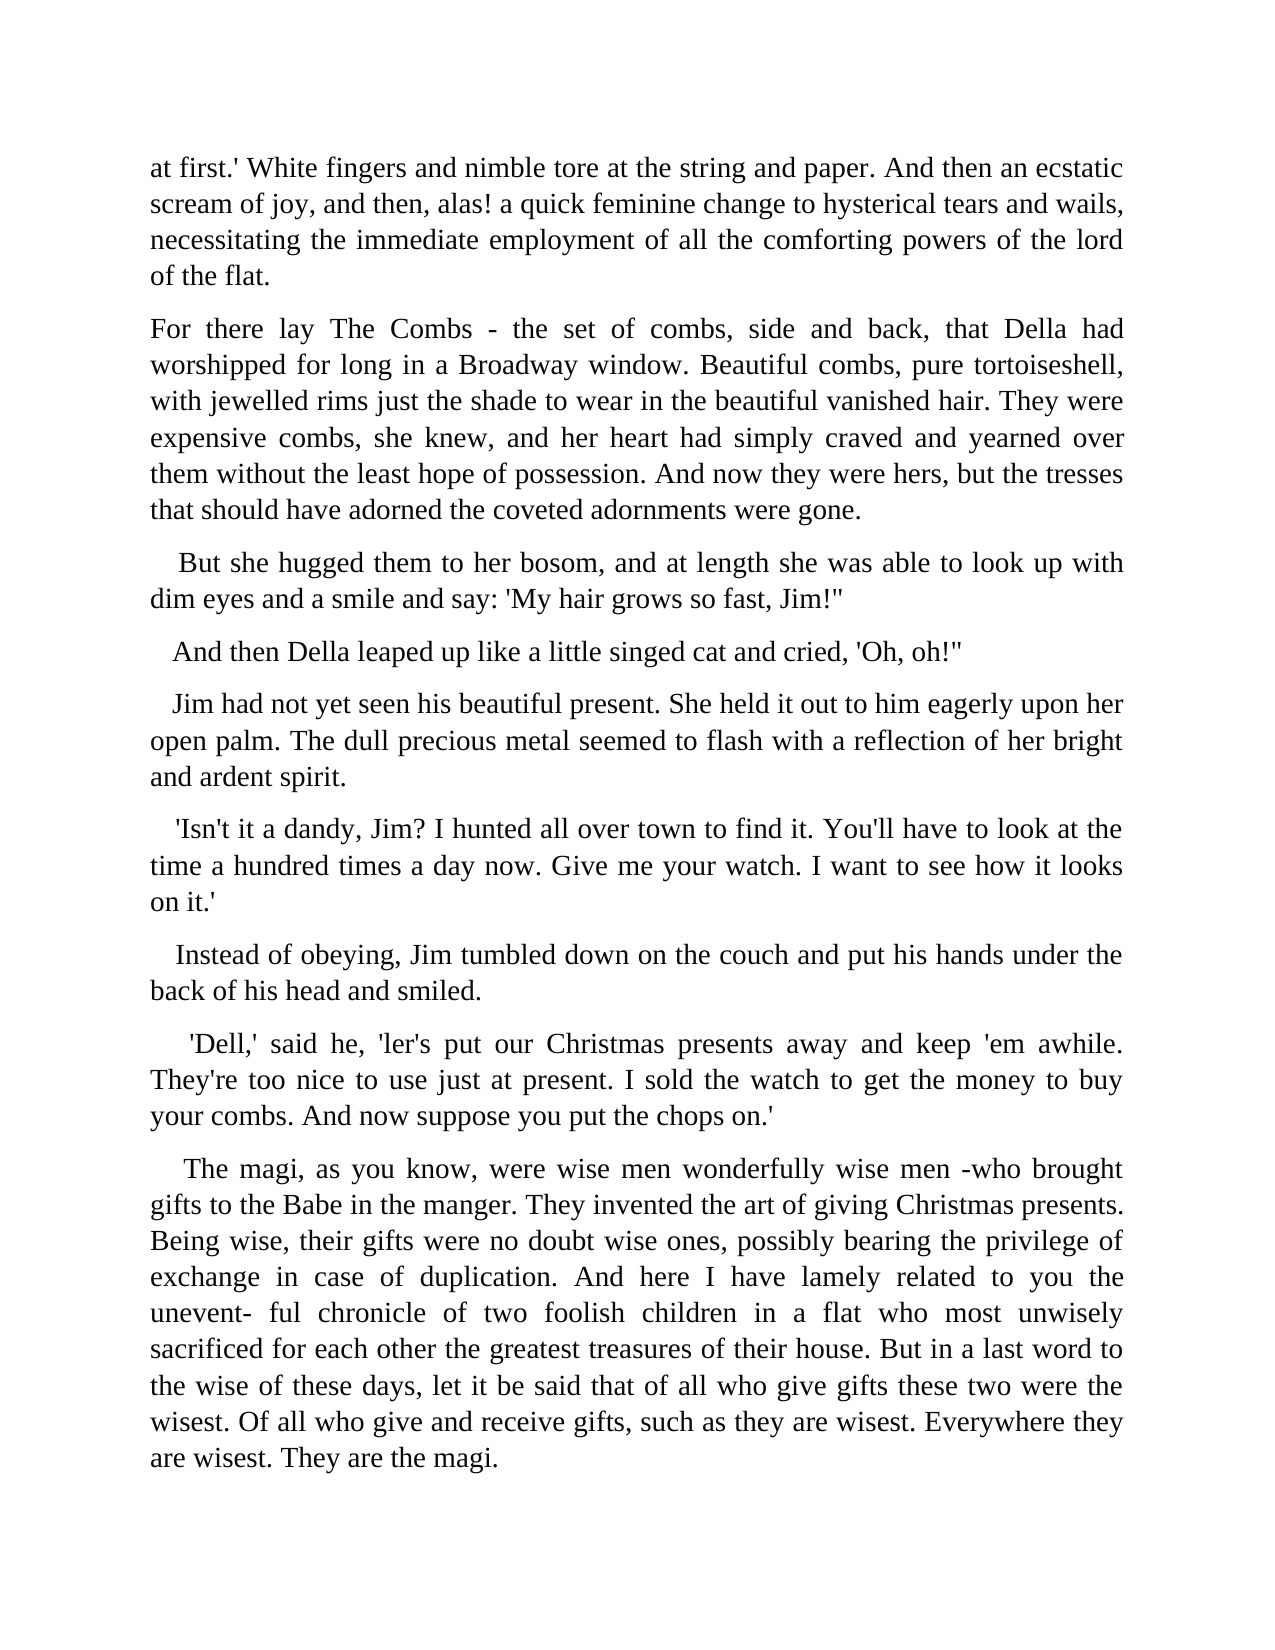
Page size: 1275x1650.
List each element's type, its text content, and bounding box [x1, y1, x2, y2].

text 'Isn't it a dandy, Jim? I hunted all over town to find it. You'll have to look at the time a hundred times a day now. Give me your watch. I want to see how it looks on it.' [150, 812, 1125, 917]
text But she hugged them to her bosom, and at length she was able to look up with dim eyes and a smile and say: 'My hair grows so fast, Jim!" [150, 545, 1125, 614]
text Jim had not yet seen his beautiful present. She held it out to him eagerly upon her open palm. The dull precious metal seemed to flash with a reflection of her bright and ardent spirit. [150, 687, 1125, 792]
text 'Dell,' said he, 'ler's put our Christmas presents away and keep 'em awhile. They're too nice to use just at present. I sold the watch to get the money to buy your combs. And now suppose you put the chops on.' [150, 1026, 1125, 1132]
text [150, 150, 1125, 292]
text The magi, as you know, were wise men wonderfully wise men -who brought gifts to the Babe in the manger. They invented the art of giving Christmas presents. Being wise, their gifts were no doubt wise ones, possibly bearing the privilege of exchange in case of duplication. And here I have lamely related to you the unevent- ful chronicle of two foolish children in a flat who most unwisely sacrificed for each other the greatest treasures of their house. But in a last word to the wise of these days, let it be said that of all who give gifts these two were the wisest. Of all who give and receive gifts, such as they are wisest. Everywhere they are wisest. They are the magi. [150, 1151, 1125, 1473]
text Instead of obeying, Jim tumbled down on the couch and put his hands under the back of his head and smiled. [150, 937, 1125, 1006]
text And then Della leaped up like a little singed cat and cried, 'Oh, oh!" [150, 634, 1125, 667]
text For there lay The Combs - the set of combs, side and back, that Della had worshipped for long in a Broadway window. Beautiful combs, pure tortoiseshell, with jewelled rims just the shade to wear in the beautiful vanished hair. They were expensive combs, she knew, and her heart had simply craved and yearned over them without the least hope of possession. And now they were hers, but the tresses that should have adorned the coveted adornments were gone. [150, 311, 1125, 526]
